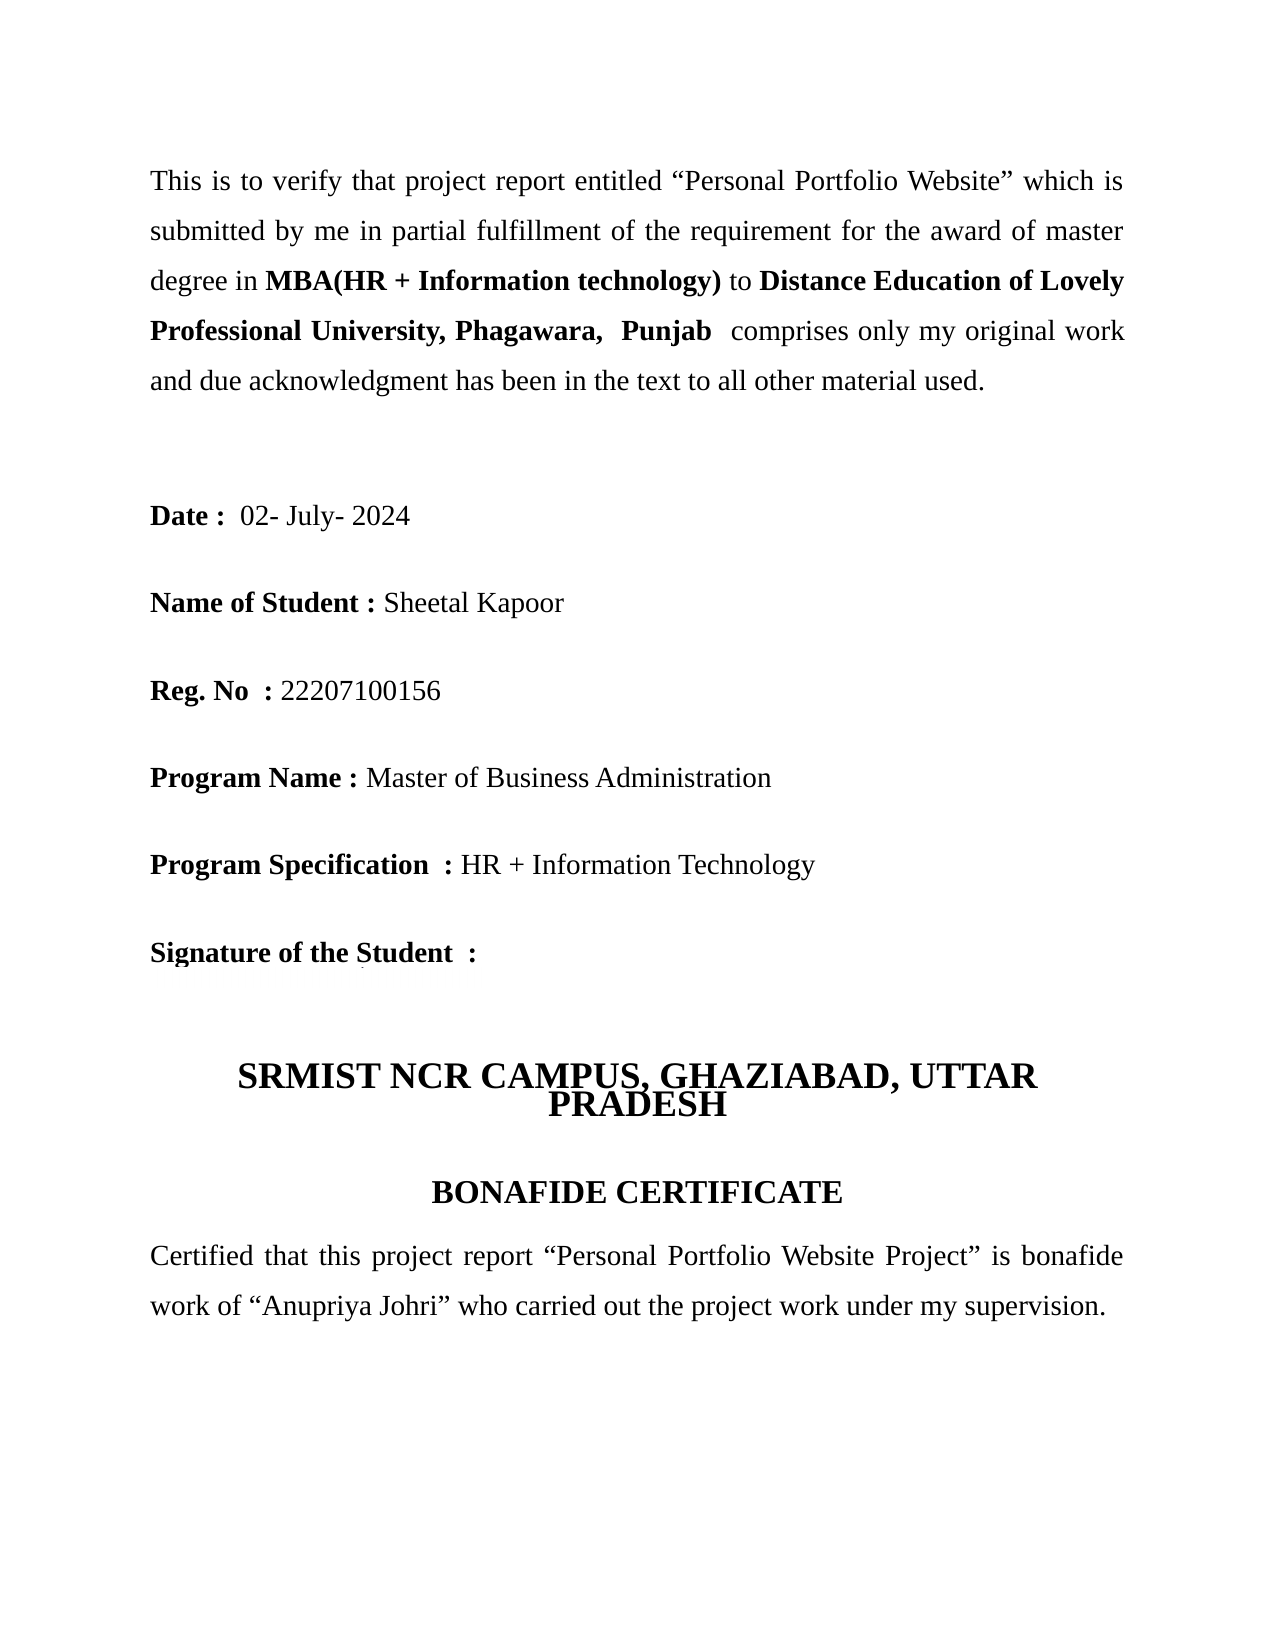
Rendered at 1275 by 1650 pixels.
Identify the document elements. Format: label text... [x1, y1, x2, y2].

text SRMIST NCR CAMPUS, GHAZIABAD, UTTAR PRADESH [150, 1067, 1125, 1121]
text BONAFIDE CERTIFICATE [150, 1182, 1125, 1209]
text Name of Student : Sheetal Kapoor [150, 591, 1125, 618]
text This is to verify that project report entitled “Personal Portfolio Website” which is submitted by me in partial fulfillment of the requirement for the award of master degree in MBA(HR + Information technology) to Distance Education of Lovely Professional University, Phagawara, Punjab comprises only my original work and due acknowledgment has been in the text to all other material used. [150, 150, 1125, 400]
text Signature of the Student : [150, 940, 1125, 967]
text Program Specification : HR + Information Technology [150, 853, 1125, 880]
text Reg. No : 22207100156 [150, 678, 1125, 706]
text Date : 02- July- 2024 [150, 504, 1125, 531]
text Certified that this project report “Personal Portfolio Website Project” is bonafide work of “Anupriya Johri” who carried out the project work under my supervision. [150, 1225, 1125, 1325]
text Program Name : Master of Business Administration [150, 766, 1125, 793]
